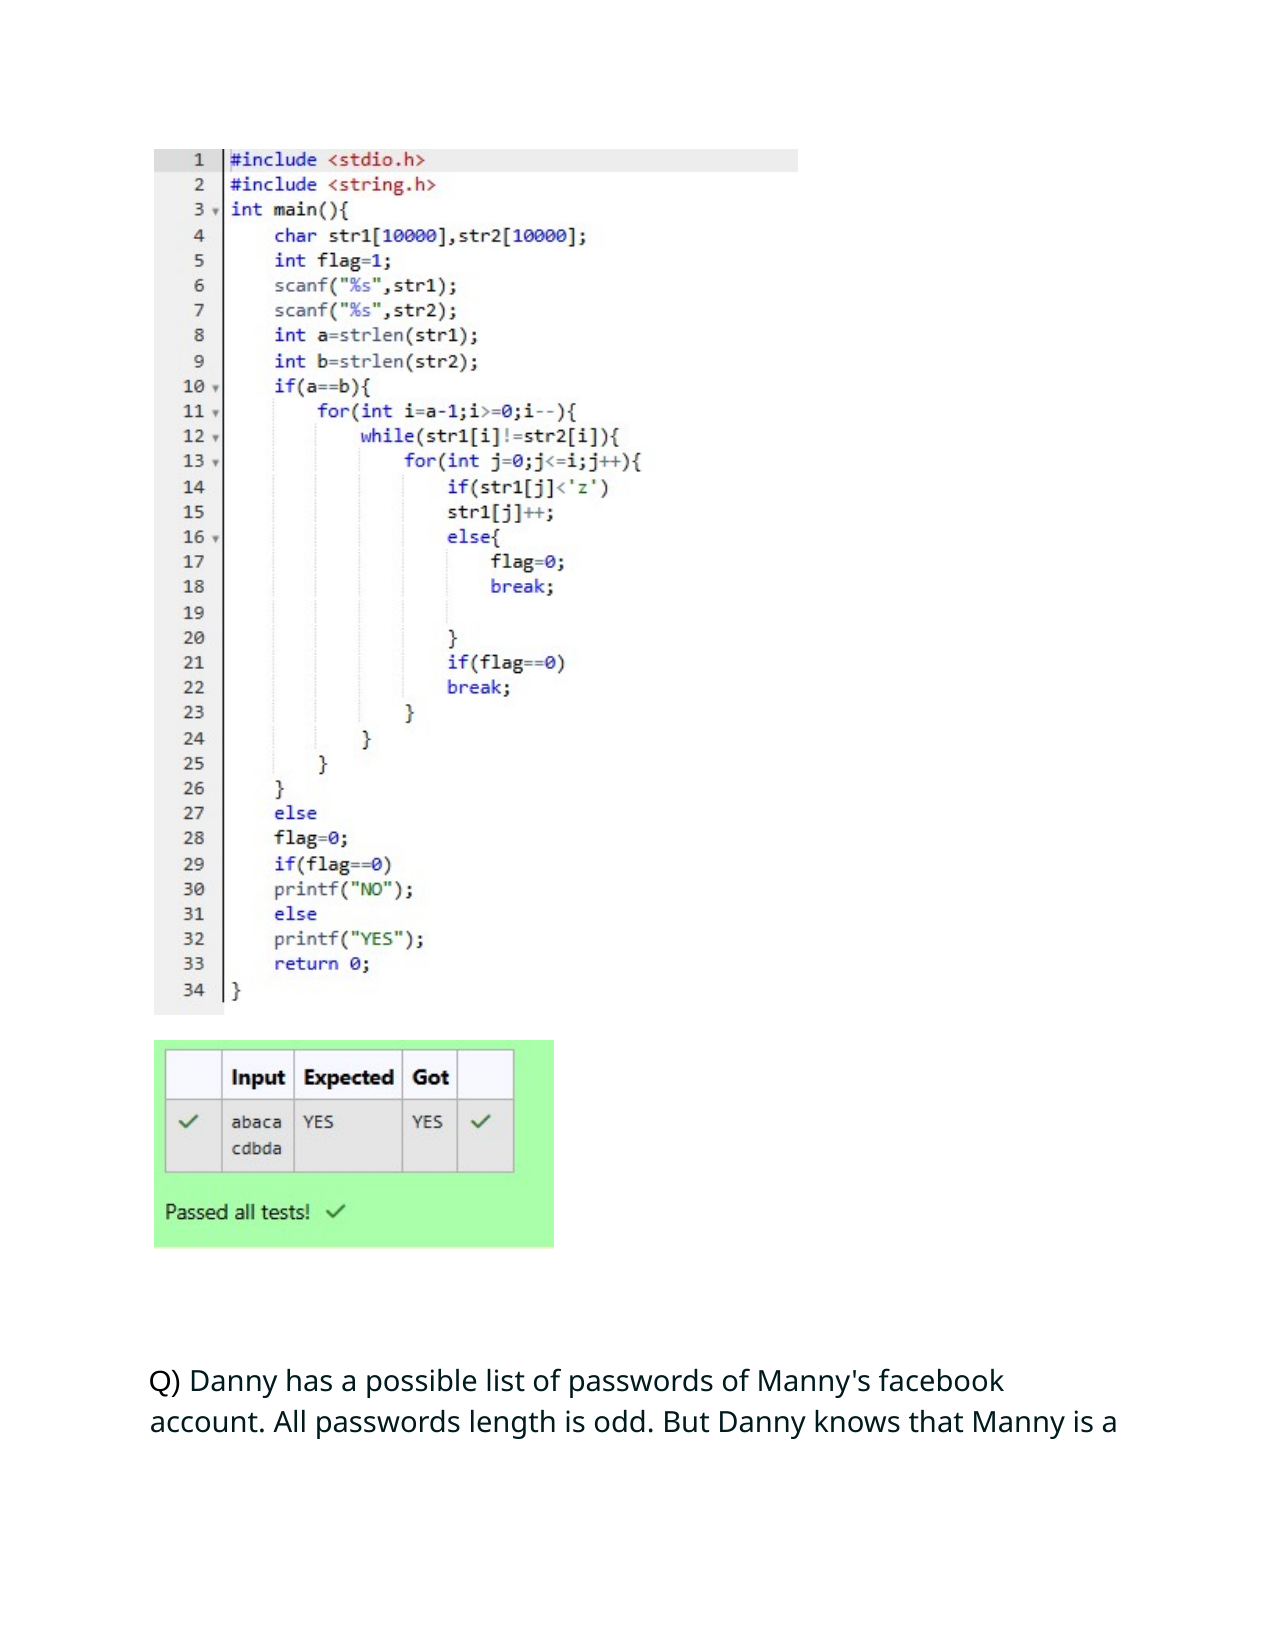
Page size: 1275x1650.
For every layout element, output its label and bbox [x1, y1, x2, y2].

picture [154, 1040, 554, 1249]
picture [154, 149, 798, 1015]
text [148, 1360, 1121, 1441]
